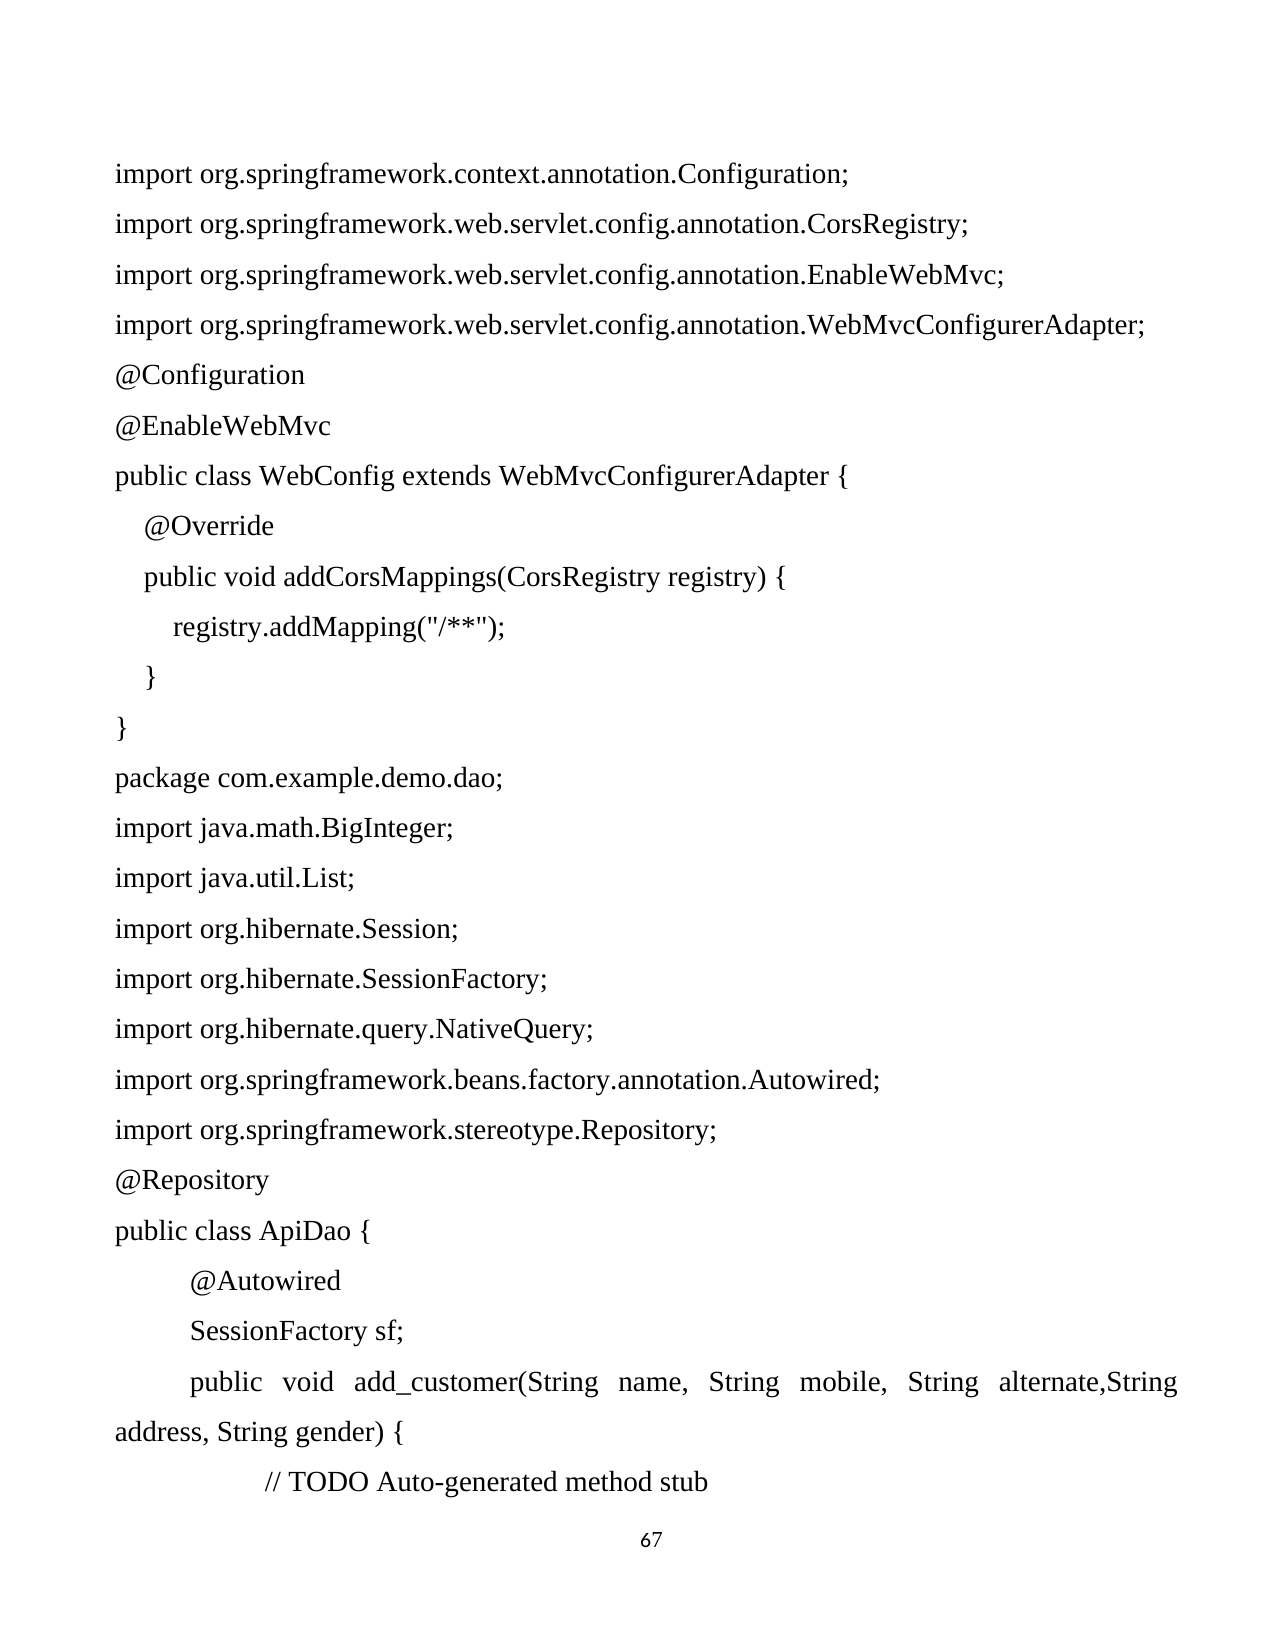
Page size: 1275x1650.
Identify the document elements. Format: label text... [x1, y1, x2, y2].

text public void addCorsMappings(CorsRegistry registry) { [114, 559, 1179, 592]
text import org.hibernate.Session; [114, 911, 1179, 944]
text // TODO Auto-generated method stub [114, 1464, 1179, 1498]
text import java.math.BigInteger; [114, 810, 1179, 844]
text public class ApiDao { [114, 1213, 1179, 1246]
text import org.hibernate.SessionFactory; [114, 961, 1179, 995]
text @Configuration [114, 357, 1179, 391]
text import org.springframework.web.servlet.config.annotation.EnableWebMvc; [114, 257, 1179, 290]
text import java.util.List; [114, 861, 1179, 894]
text import org.springframework.stereotype.Repository; [114, 1112, 1179, 1146]
text } [114, 659, 1179, 693]
text @Autowired [114, 1263, 1179, 1297]
text public class WebConfig extends WebMvcConfigurerAdapter { [114, 458, 1179, 492]
text import org.hibernate.query.NativeQuery; [114, 1012, 1179, 1045]
text import org.springframework.beans.factory.annotation.Autowired; [114, 1062, 1179, 1095]
text public void add_customer(String name, String mobile, String alternate,String address, String gender) { [114, 1364, 1179, 1448]
text @EnableWebMvc [114, 408, 1179, 441]
text @Override [114, 508, 1179, 542]
text import org.springframework.context.annotation.Configuration; [114, 156, 1179, 190]
text import org.springframework.web.servlet.config.annotation.CorsRegistry; [114, 207, 1179, 240]
text SessionFactory sf; [114, 1313, 1179, 1347]
text import org.springframework.web.servlet.config.annotation.WebMvcConfigurerAdapter; [114, 307, 1179, 341]
text @Repository [114, 1162, 1179, 1196]
text registry.addMapping("/**"); [114, 609, 1179, 643]
text package com.example.demo.dao; [114, 760, 1179, 793]
text } [114, 710, 1179, 743]
